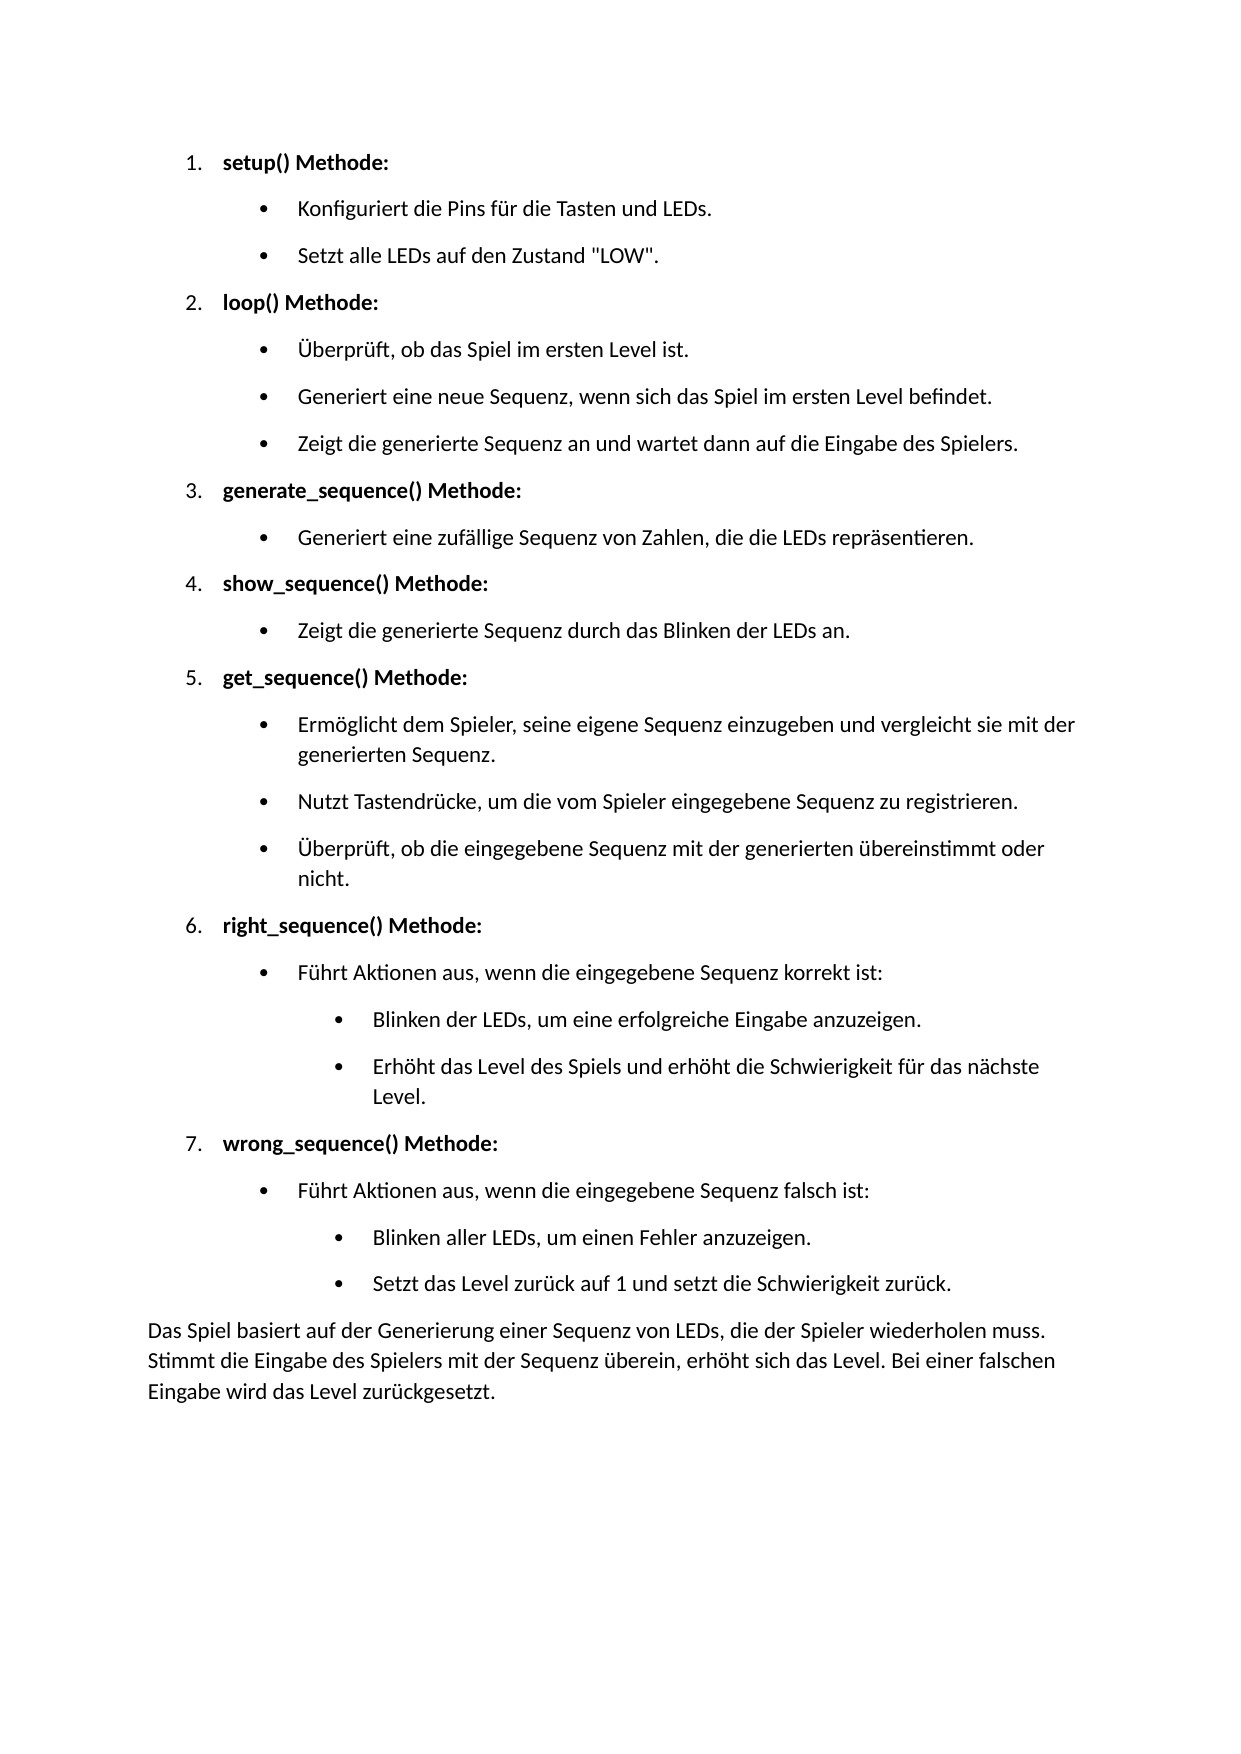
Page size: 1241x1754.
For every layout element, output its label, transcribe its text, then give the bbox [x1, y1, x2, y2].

list Führt Aktionen aus, wenn die eingegebene Sequenz korrekt ist: [260, 958, 1093, 986]
list Erhöht das Level des Spiels und erhöht die Schwierigkeit für das nächste Level. [335, 1052, 1093, 1110]
list Ermöglicht dem Spieler, seine eigene Sequenz einzugeben und vergleicht sie mit der generierten Sequenz. [260, 710, 1093, 768]
list Setzt das Level zurück auf 1 und setzt die Schwierigkeit zurück. [335, 1269, 1093, 1297]
list Überprüft, ob das Spiel im ersten Level ist. [260, 335, 1093, 363]
list right_sequence() Methode: [185, 911, 1093, 939]
list show_sequence() Methode: [185, 569, 1093, 597]
list setup() Methode: [185, 148, 1093, 176]
list Nutzt Tastendrücke, um die vom Spieler eingegebene Sequenz zu registrieren. [260, 787, 1093, 815]
list Überprüft, ob die eingegebene Sequenz mit der generierten übereinstimmt oder nicht. [260, 834, 1093, 892]
list loop() Methode: [185, 288, 1093, 316]
list Blinken aller LEDs, um einen Fehler anzuzeigen. [335, 1223, 1093, 1251]
list generate_sequence() Methode: [185, 476, 1093, 504]
list Blinken der LEDs, um eine erfolgreiche Eingabe anzuzeigen. [335, 1005, 1093, 1033]
list Zeigt die generierte Sequenz an und wartet dann auf die Eingabe des Spielers. [260, 429, 1093, 457]
list Generiert eine zufällige Sequenz von Zahlen, die die LEDs repräsentieren. [260, 523, 1093, 551]
list wrong_sequence() Methode: [185, 1129, 1093, 1157]
list Generiert eine neue Sequenz, wenn sich das Spiel im ersten Level befindet. [260, 382, 1093, 410]
list Setzt alle LEDs auf den Zustand "LOW". [260, 241, 1093, 269]
list Zeigt die generierte Sequenz durch das Blinken der LEDs an. [260, 616, 1093, 644]
text Das Spiel basiert auf der Generierung einer Sequenz von LEDs, die der Spieler wiederholen muss. Stimmt die Eingabe des Spielers mit der Sequenz überein, erhöht sich das Level. Bei einer falschen Eingabe wird das Level zurückgesetzt. [148, 1316, 1093, 1405]
list get_sequence() Methode: [185, 663, 1093, 691]
list Führt Aktionen aus, wenn die eingegebene Sequenz falsch ist: [260, 1176, 1093, 1204]
list Konfiguriert die Pins für die Tasten und LEDs. [260, 194, 1093, 222]
